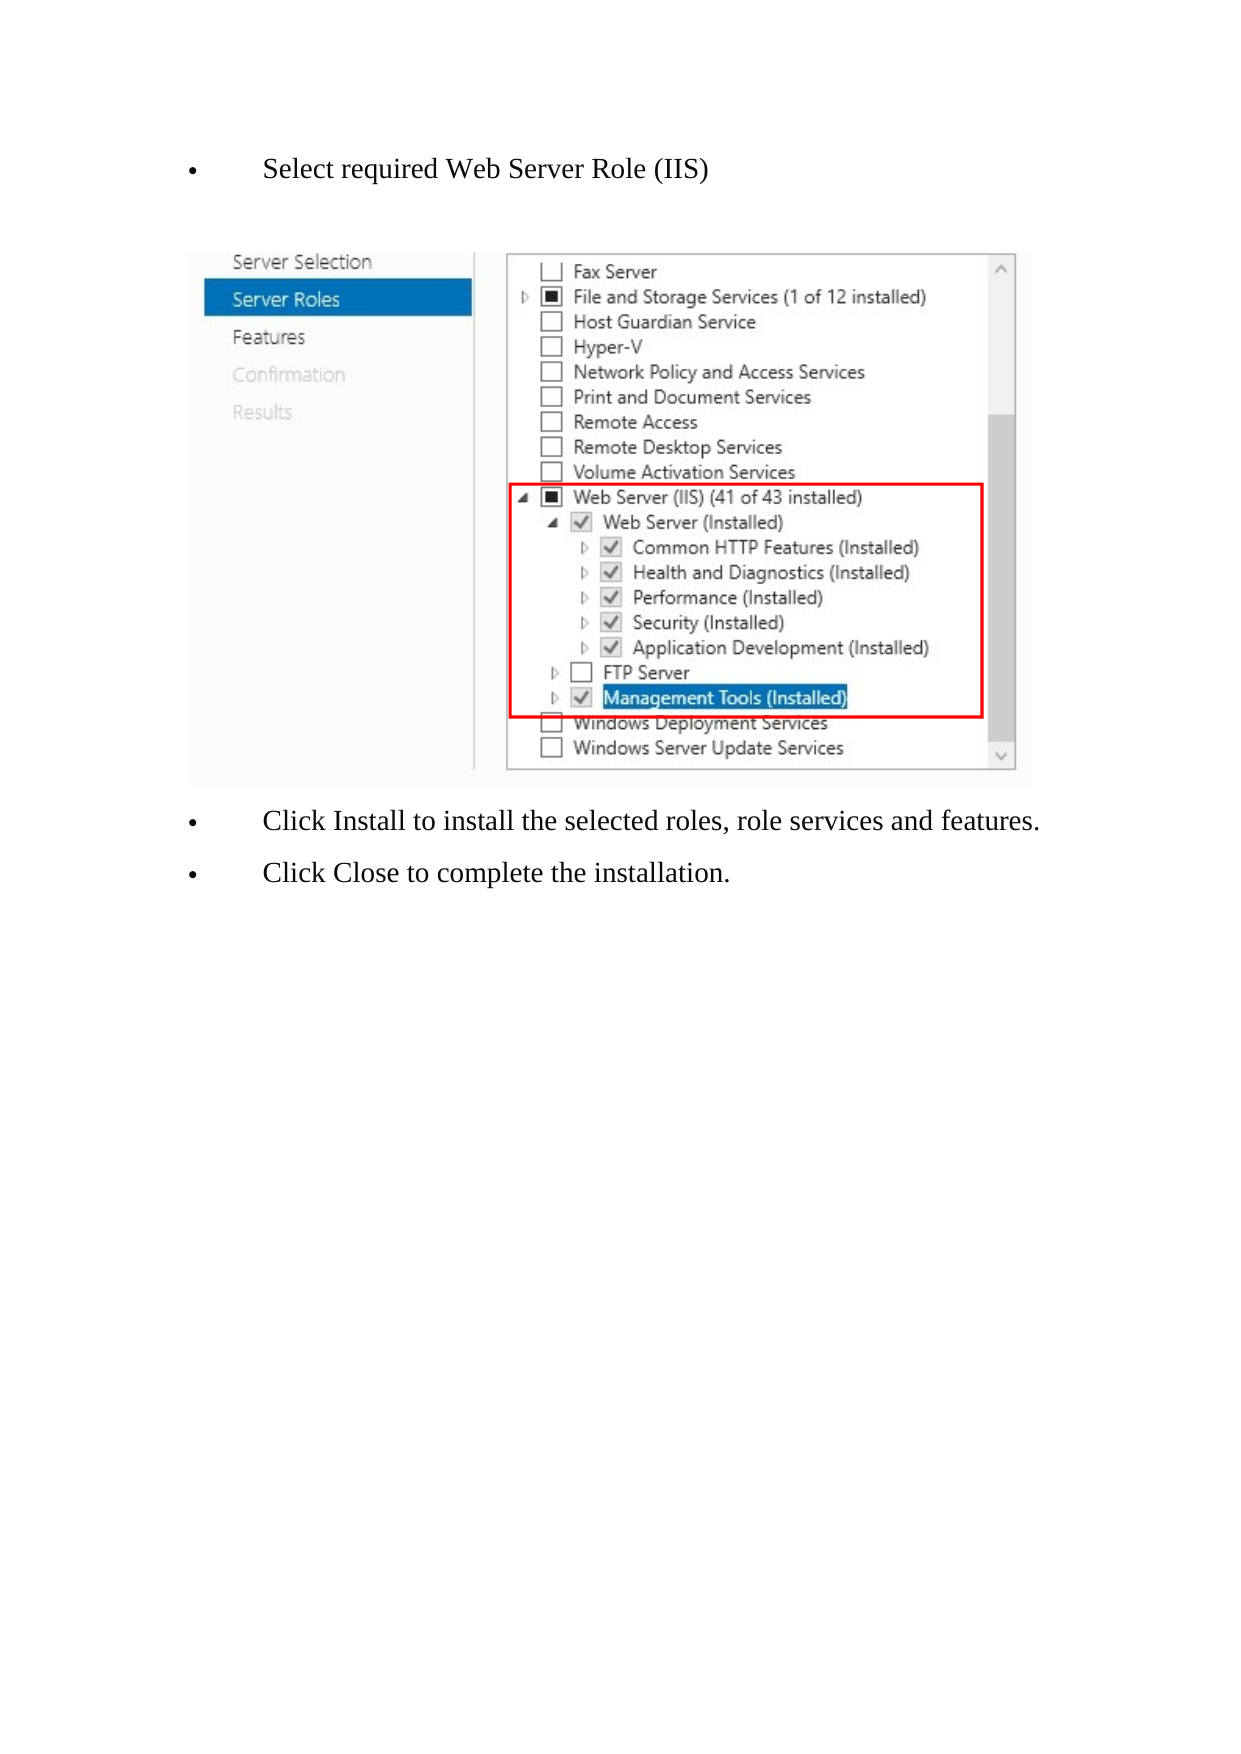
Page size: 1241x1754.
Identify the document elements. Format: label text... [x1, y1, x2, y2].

list Click Close to complete the installation. [189, 855, 1067, 889]
list Select required Web Server Role (IIS) [189, 151, 1067, 184]
list Click Install to install the selected roles, role services and features. [189, 803, 1067, 836]
picture [189, 252, 1032, 786]
